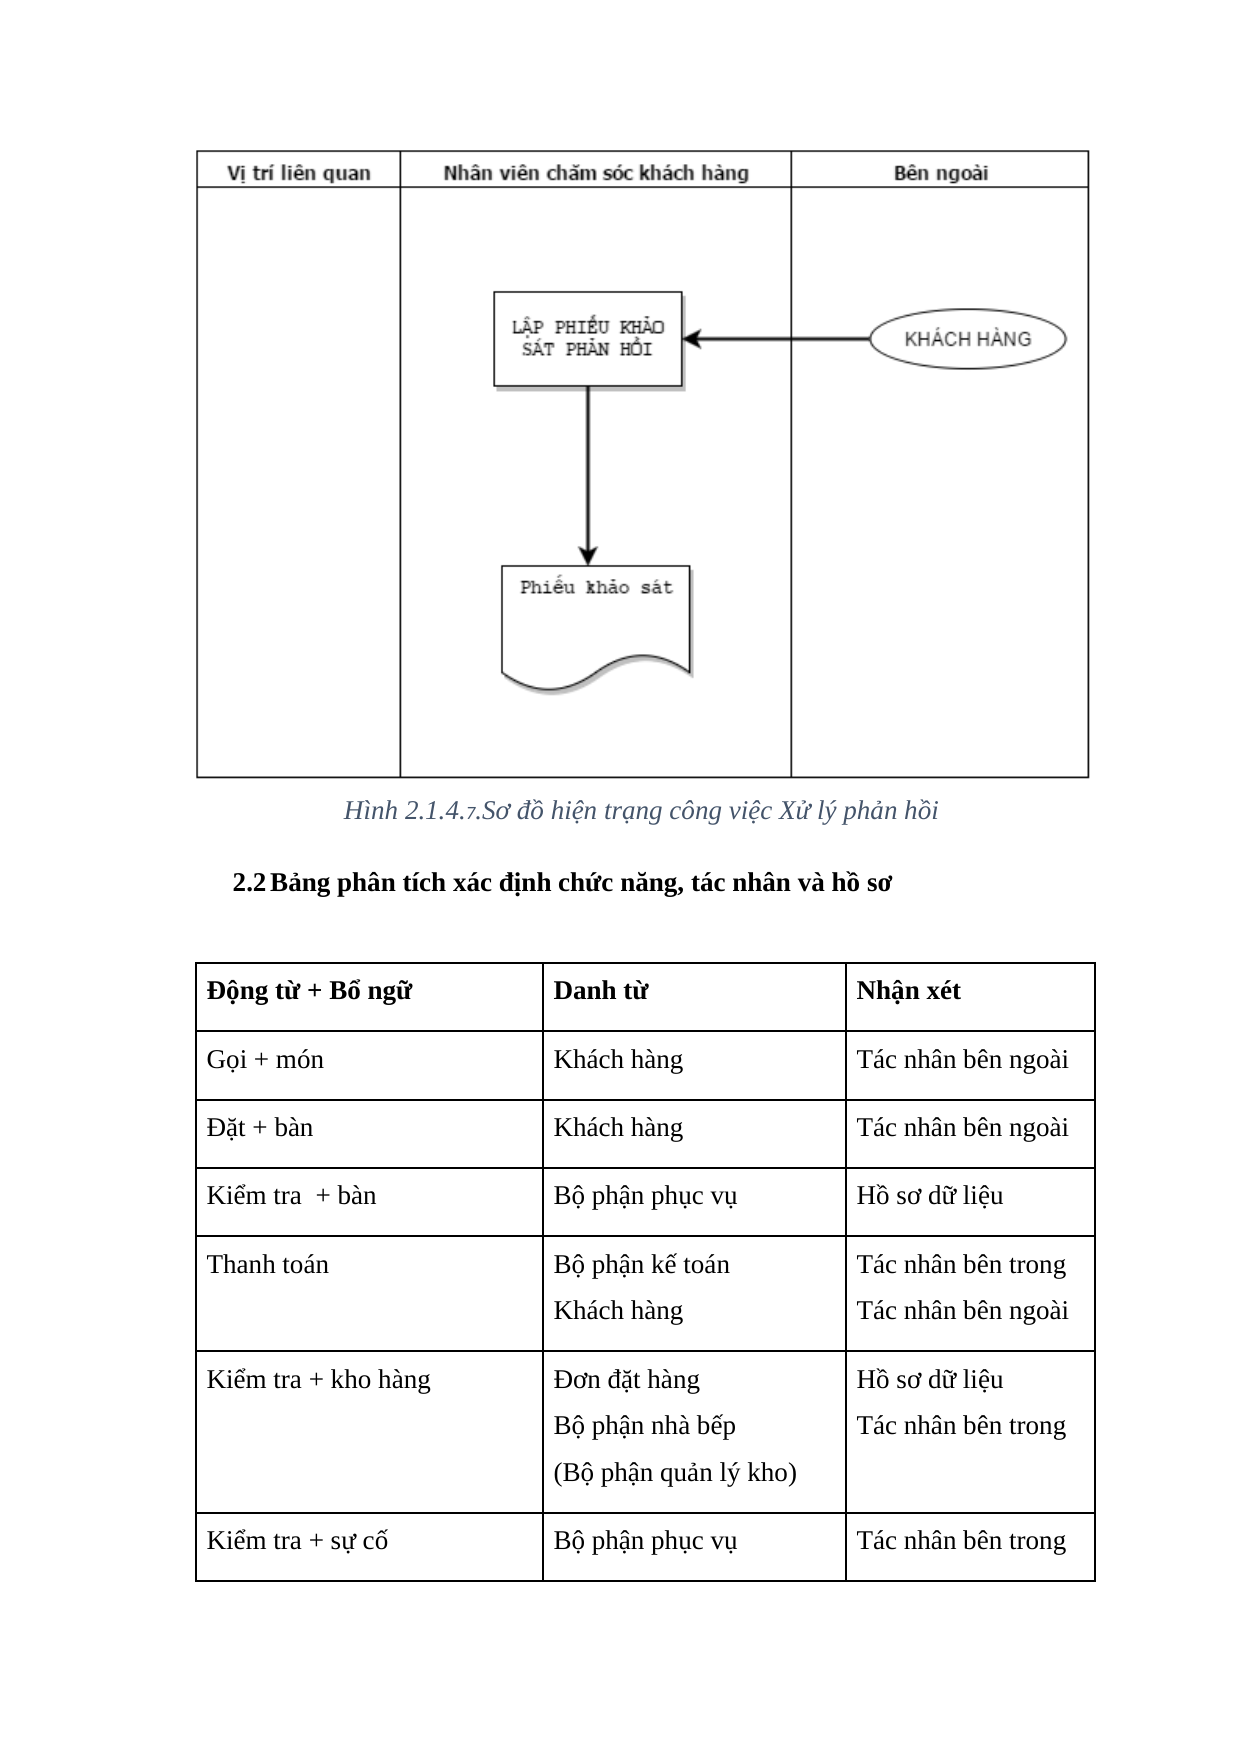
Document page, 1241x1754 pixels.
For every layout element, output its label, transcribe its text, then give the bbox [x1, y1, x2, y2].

table_cell Kiểm tra + sự cố [197, 1514, 542, 1580]
table_cell Bộ phận kế toán Khách hàng [544, 1237, 845, 1350]
table_cell Bộ phận phục vụ Khách hàng [544, 1514, 845, 1580]
table_cell Gọi + món [197, 1032, 542, 1098]
table_cell Thanh toán [197, 1237, 542, 1350]
table_cell Đặt + bàn [197, 1101, 542, 1167]
table_cell Hồ sơ dữ liệu Tác nhân bên trong [847, 1352, 1094, 1512]
table_cell Khách hàng [544, 1032, 845, 1098]
table_cell Kiểm tra + kho hàng [197, 1352, 542, 1512]
table_cell Khách hàng [544, 1101, 845, 1167]
table_header Động từ + Bổ ngữ [197, 964, 542, 1030]
table_cell Hồ sơ dữ liệu [847, 1169, 1094, 1235]
table_cell Bộ phận phục vụ [544, 1169, 845, 1235]
table_header Danh từ [544, 964, 845, 1030]
table_cell Kiểm tra + bàn [197, 1169, 542, 1235]
table_cell Tác nhân bên ngoài [847, 1032, 1094, 1098]
table_header Nhận xét [847, 964, 1094, 1030]
list Bảng phân tích xác định chức năng, tác nhân và hồ sơ [232, 866, 1090, 897]
table_cell Tác nhân bên ngoài [847, 1101, 1094, 1167]
table_cell Tác nhân bên trong Tác nhân bên ngoài [847, 1237, 1094, 1350]
table_cell Đơn đặt hàng Bộ phận nhà bếp (Bộ phận quản lý kho) [544, 1352, 845, 1512]
table_cell Tác nhân bên trong Tác nhân bên ngoài [847, 1514, 1094, 1580]
